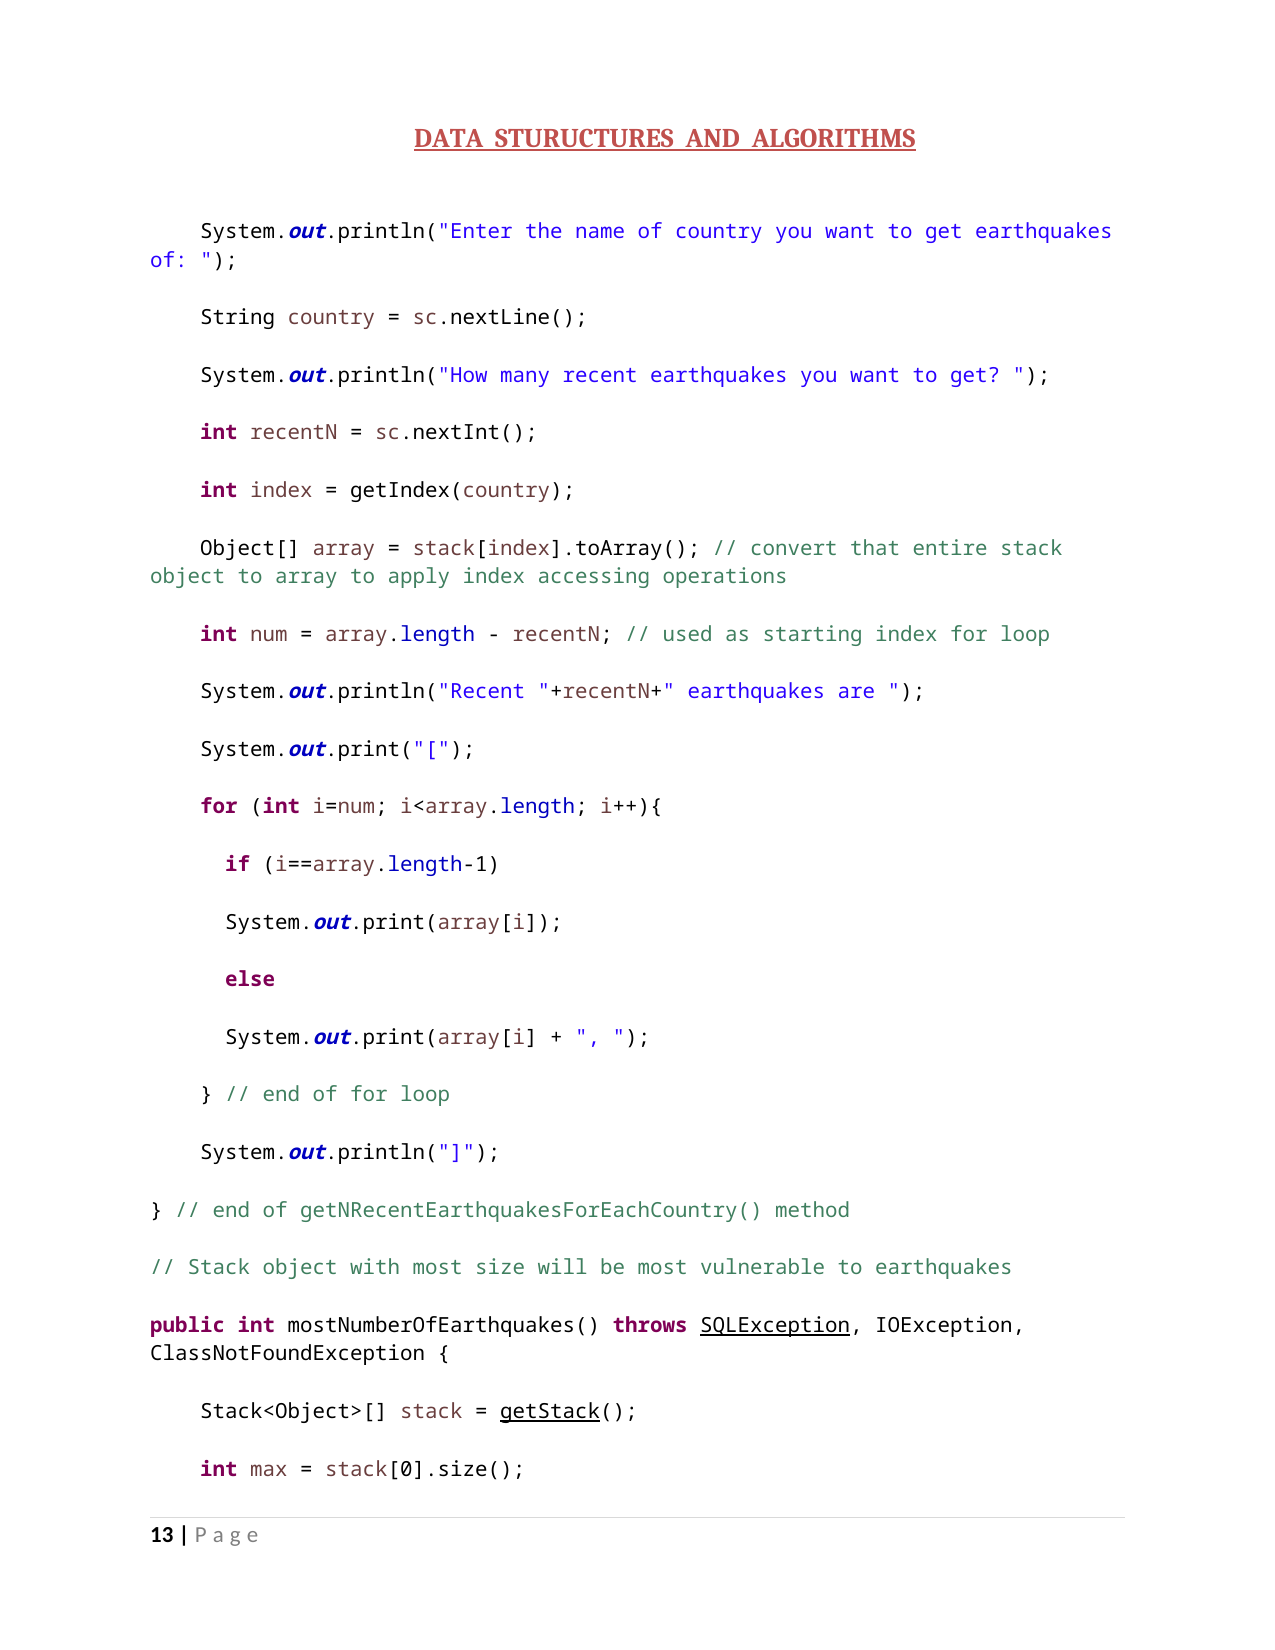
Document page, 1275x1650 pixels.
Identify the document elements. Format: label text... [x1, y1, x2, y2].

text Object[] array = stack[index].toArray(); // convert that entire stack object to array to apply index accessing operations [150, 533, 1125, 589]
text public int mostNumberOfEarthquakes() throws SQLException, IOException, ClassNotFoundException { [150, 1310, 1125, 1367]
text String country = sc.nextLine(); [150, 302, 1125, 331]
text if (i==array.length-1) [225, 849, 1125, 878]
text System.out.print("["); [150, 734, 1125, 762]
text int recentN = sc.nextInt(); [150, 417, 1125, 446]
text System.out.println("]"); [150, 1137, 1125, 1166]
text System.out.print(array[i] + ", "); [225, 1022, 1125, 1050]
text else [225, 964, 1125, 993]
text int index = getIndex(country); [150, 475, 1125, 503]
text int max = stack[0].size(); [150, 1454, 1125, 1482]
text Stack<Object>[] stack = getStack(); [150, 1396, 1125, 1424]
text System.out.println("Recent "+recentN+" earthquakes are "); [150, 676, 1125, 705]
text for (int i=num; i<array.length; i++){ [150, 792, 1125, 820]
text } // end of for loop [150, 1079, 1125, 1108]
text // Stack object with most size will be most vulnerable to earthquakes [150, 1252, 1125, 1281]
text System.out.print(array[i]); [225, 907, 1125, 935]
text int num = array.length - recentN; // used as starting index for loop [150, 619, 1125, 647]
text System.out.println("Enter the name of country you want to get earthquakes of: "); [150, 216, 1125, 273]
text System.out.println("How many recent earthquakes you want to get? "); [150, 360, 1125, 388]
text } // end of getNRecentEarthquakesForEachCountry() method [150, 1195, 1125, 1223]
